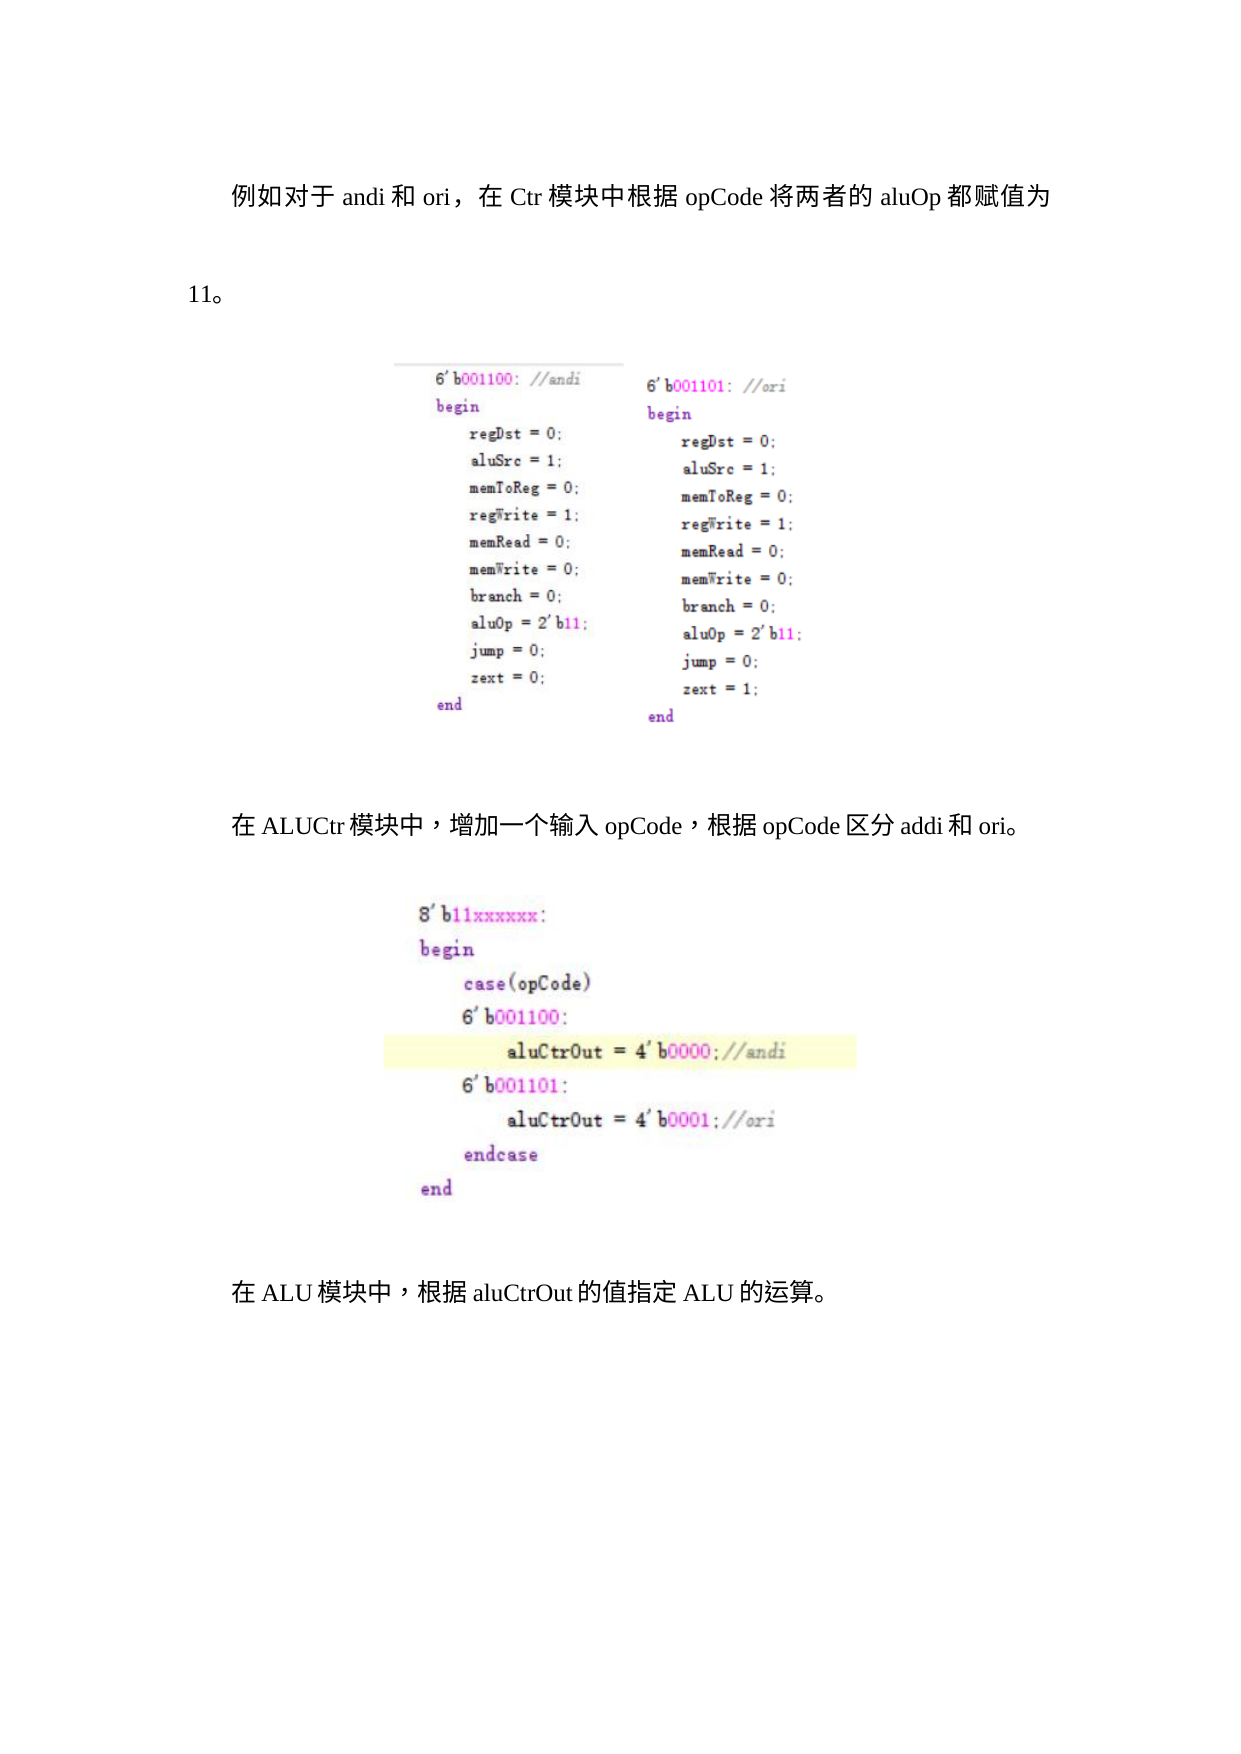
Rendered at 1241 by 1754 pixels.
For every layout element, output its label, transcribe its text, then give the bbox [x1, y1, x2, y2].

picture [394, 363, 847, 743]
text 在ALUCtr模块中，增加一个输入opCode，根据opCode区分addi和ori。 [187, 791, 1053, 856]
picture [383, 895, 857, 1203]
text 在ALU模块中，根据aluCtrOut的值指定ALU的运算。 [187, 1258, 1053, 1323]
text 例如对于andi和ori，在Ctr模块中根据opCode将两者的aluOp都赋值为11。 [187, 162, 1053, 324]
